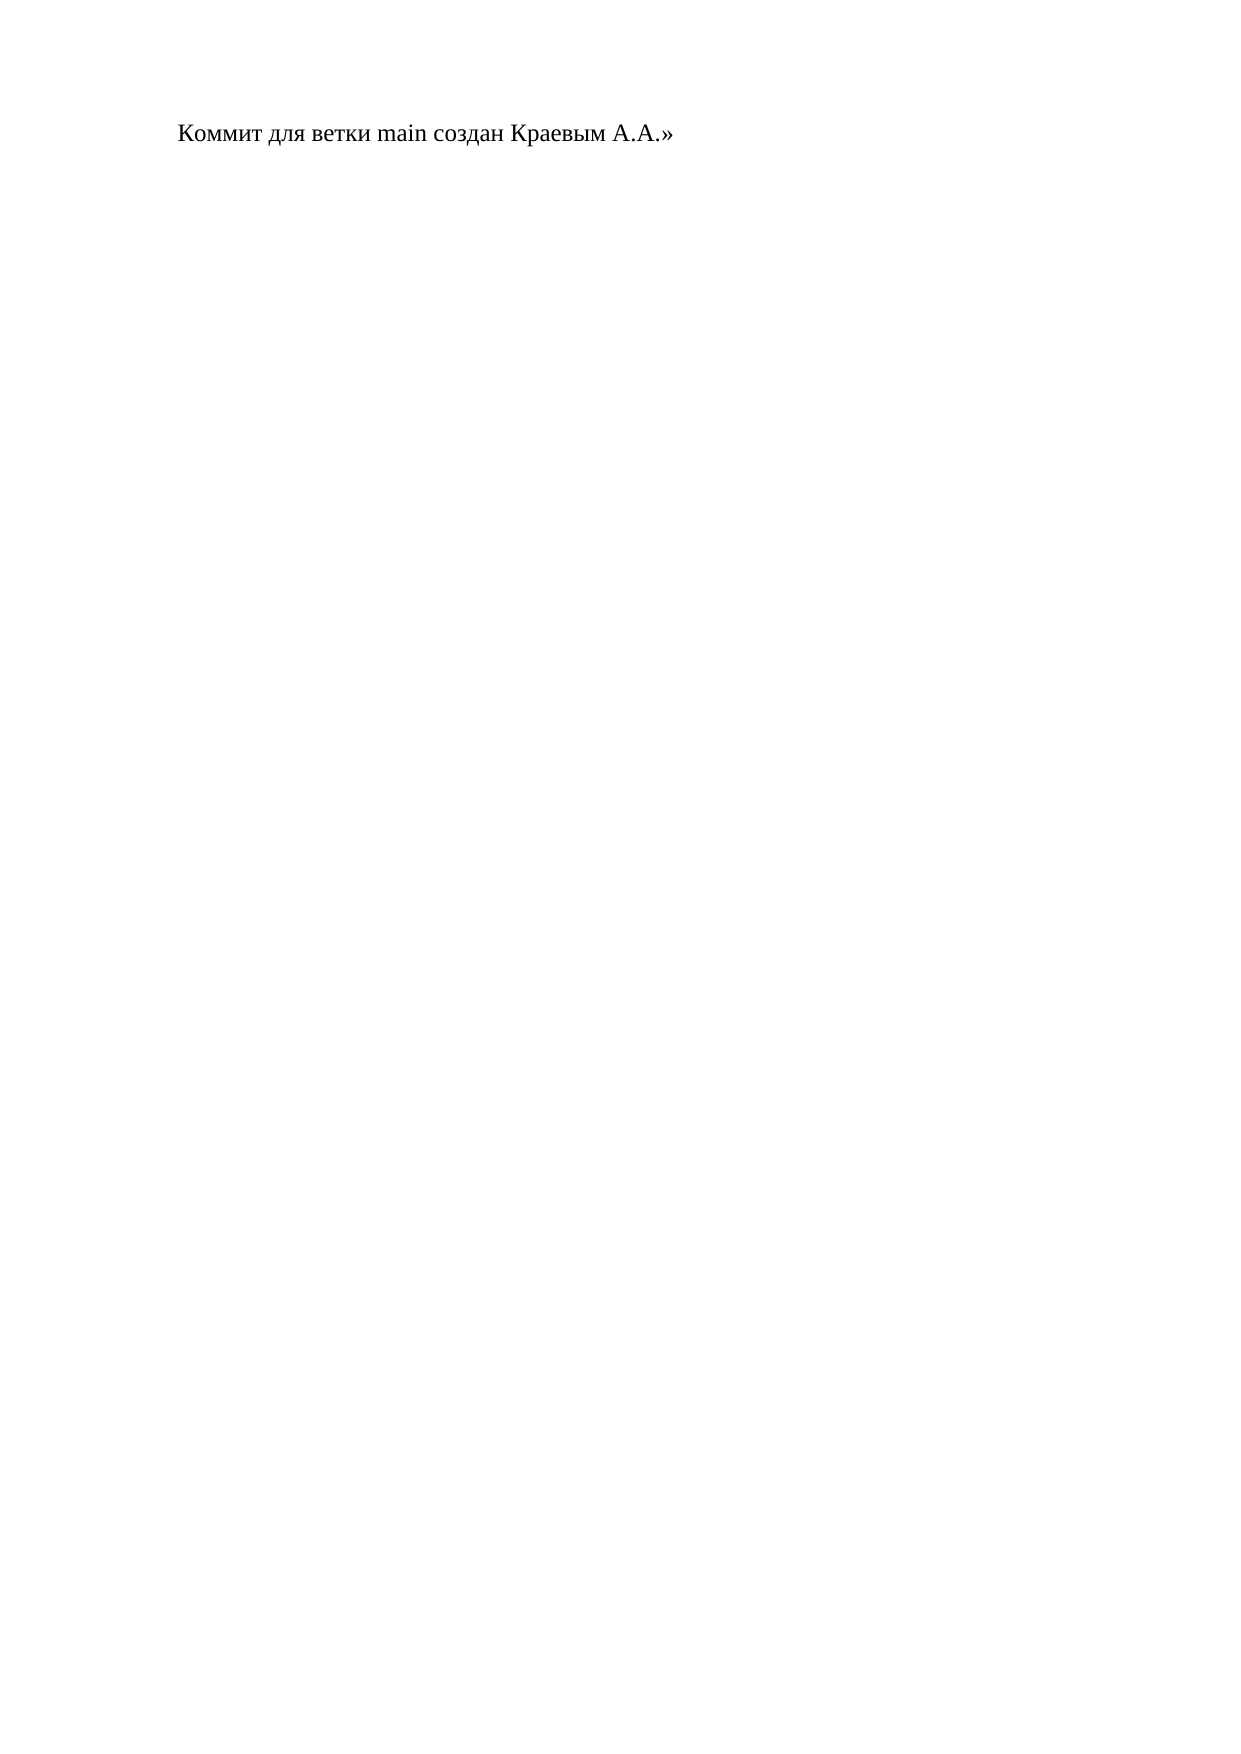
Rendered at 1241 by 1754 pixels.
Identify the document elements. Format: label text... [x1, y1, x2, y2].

text Коммит для ветки main создан Краевым А.А.» [177, 118, 1152, 147]
